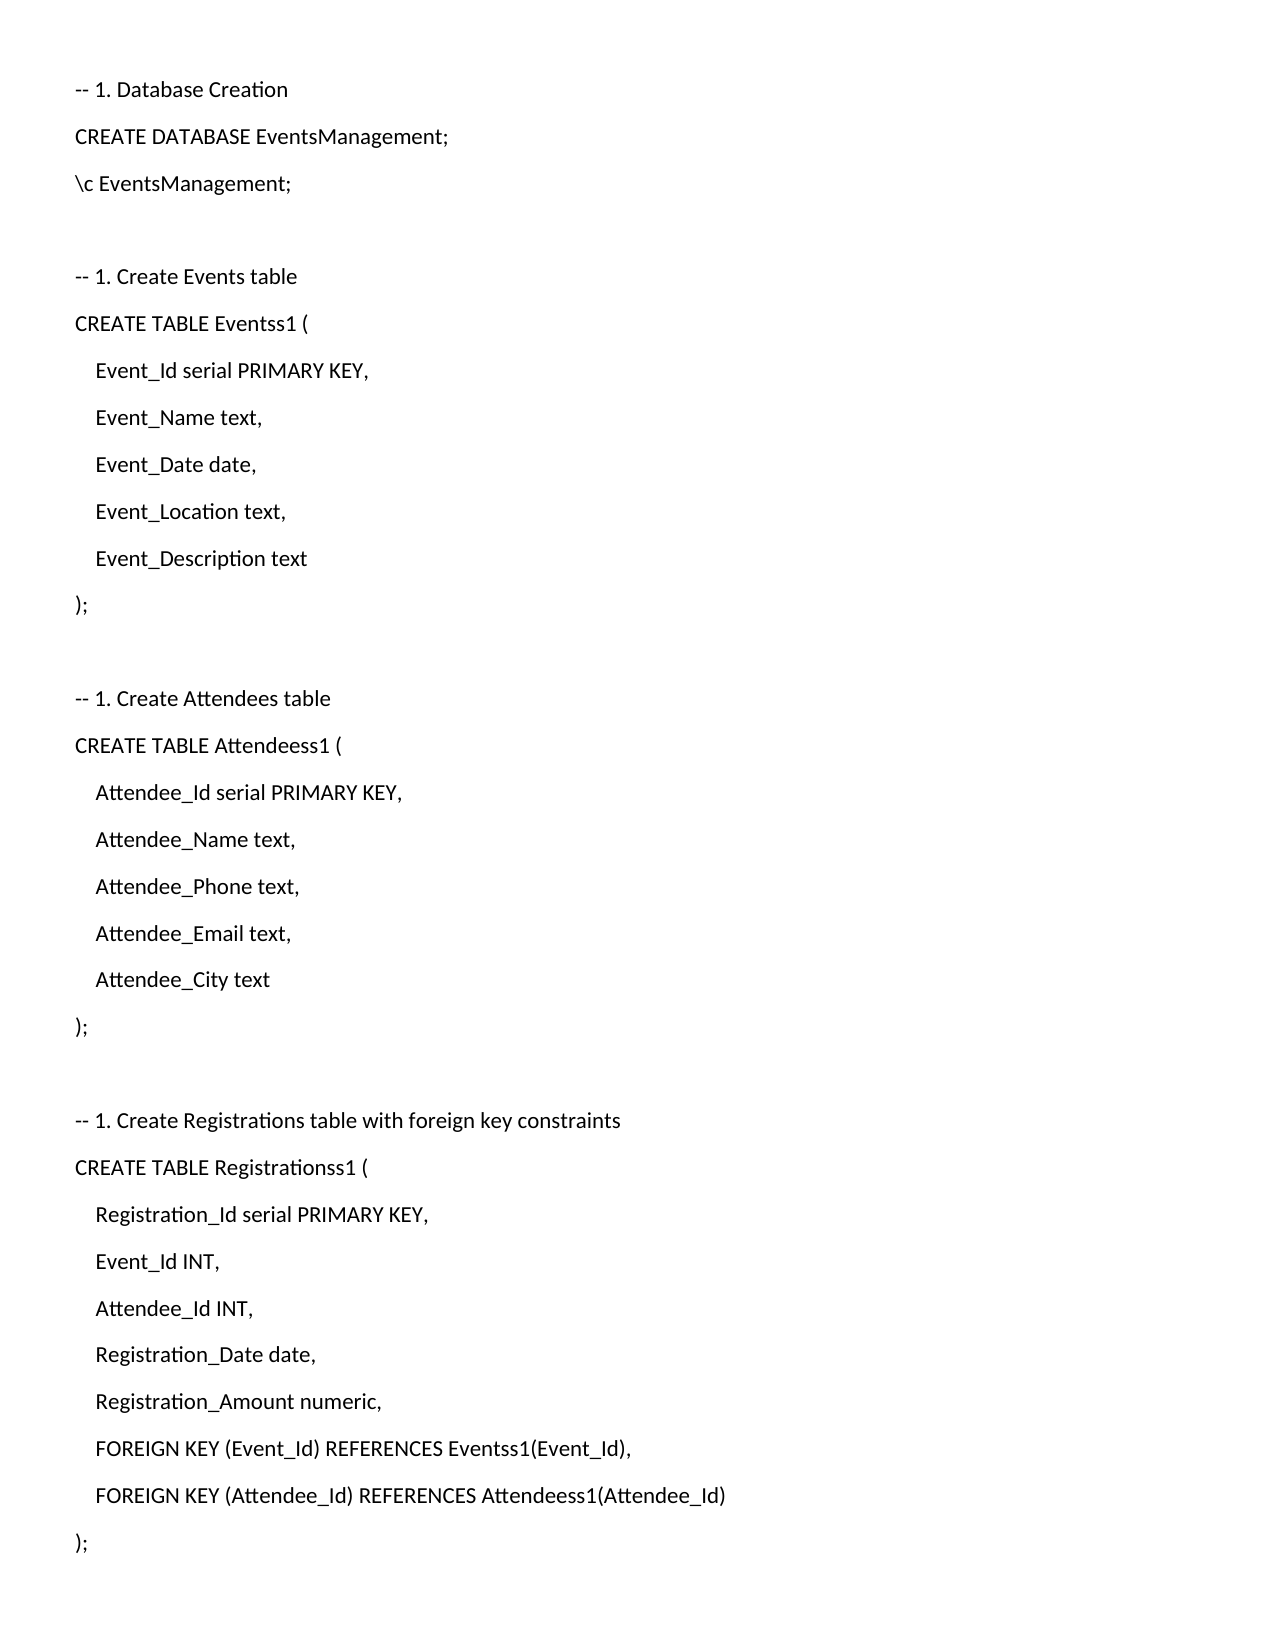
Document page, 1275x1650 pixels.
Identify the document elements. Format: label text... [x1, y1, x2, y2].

text Attendee_Phone text, [75, 872, 1200, 900]
text Event_Location text, [75, 497, 1200, 525]
text CREATE TABLE Eventss1 ( [75, 309, 1200, 337]
text Event_Id INT, [75, 1247, 1200, 1275]
text Event_Date date, [75, 450, 1200, 478]
text FOREIGN KEY (Event_Id) REFERENCES Eventss1(Event_Id), [75, 1434, 1200, 1462]
text \c EventsManagement; [75, 169, 1200, 197]
text CREATE TABLE Attendeess1 ( [75, 731, 1200, 759]
text FOREIGN KEY (Attendee_Id) REFERENCES Attendeess1(Attendee_Id) [75, 1481, 1200, 1509]
text Registration_Date date, [75, 1341, 1200, 1369]
text Event_Name text, [75, 403, 1200, 431]
text ); [75, 1012, 1200, 1041]
text -- 1. Create Events table [75, 262, 1200, 291]
text -- 1. Create Registrations table with foreign key constraints [75, 1106, 1200, 1134]
text Attendee_Email text, [75, 919, 1200, 947]
text Registration_Amount numeric, [75, 1387, 1200, 1416]
text ); [75, 591, 1200, 619]
text ); [75, 1528, 1200, 1556]
text Attendee_City text [75, 966, 1200, 994]
text Event_Description text [75, 544, 1200, 572]
text Attendee_Name text, [75, 825, 1200, 853]
text CREATE DATABASE EventsManagement; [75, 122, 1200, 150]
text Attendee_Id INT, [75, 1294, 1200, 1322]
text Event_Id serial PRIMARY KEY, [75, 356, 1200, 384]
text Registration_Id serial PRIMARY KEY, [75, 1200, 1200, 1228]
text Attendee_Id serial PRIMARY KEY, [75, 778, 1200, 806]
text -- 1. Database Creation [75, 75, 1200, 103]
text CREATE TABLE Registrationss1 ( [75, 1153, 1200, 1181]
text -- 1. Create Attendees table [75, 684, 1200, 712]
